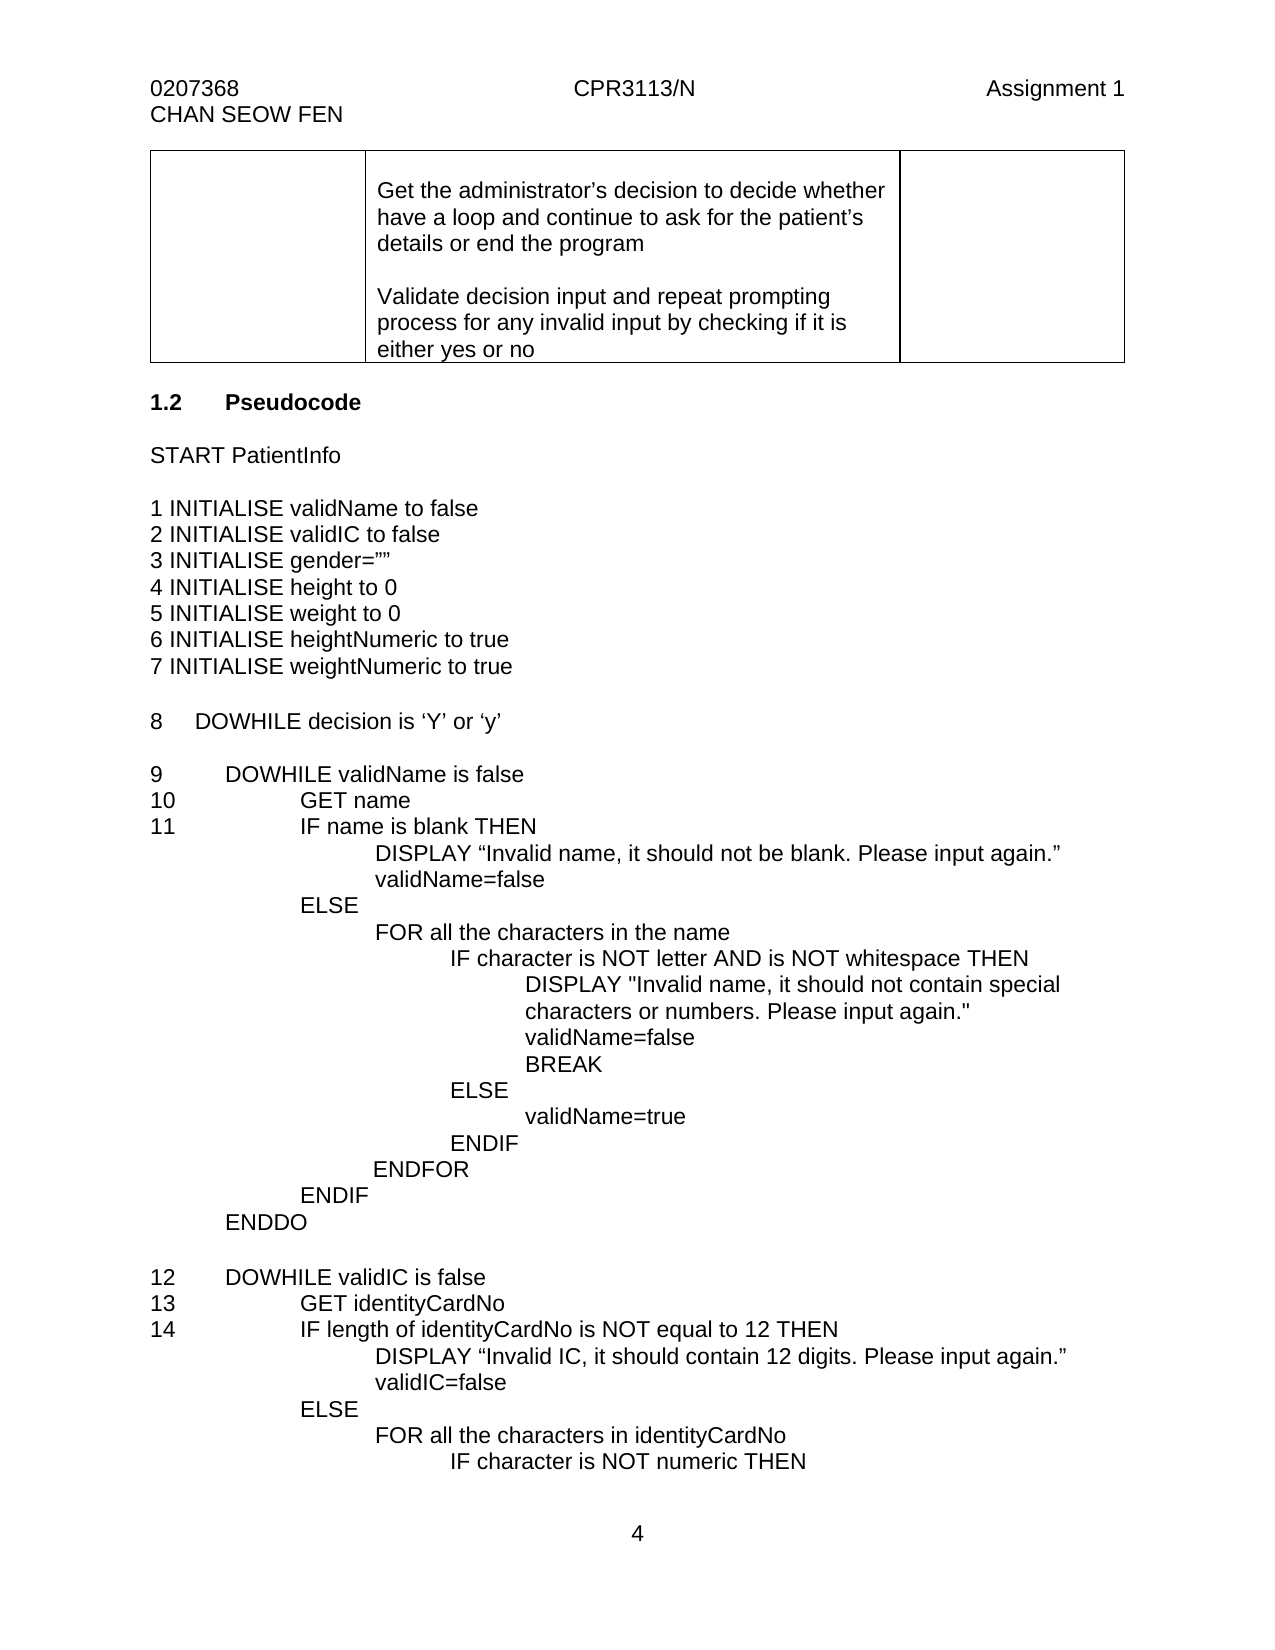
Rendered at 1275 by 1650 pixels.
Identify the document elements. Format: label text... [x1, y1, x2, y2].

text validName=false [150, 1024, 1125, 1051]
text 1 INITIALISE validName to false [150, 495, 1125, 521]
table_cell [366, 151, 899, 362]
text 10 GET name [150, 787, 1125, 813]
text validName=true [150, 1103, 1125, 1129]
text ENDIF [150, 1129, 1125, 1156]
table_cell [901, 151, 1124, 362]
text 5 INITIALISE weight to 0 [150, 600, 1125, 626]
text IF character is NOT numeric THEN [150, 1448, 1125, 1474]
text 7 INITIALISE weightNumeric to true [150, 653, 1125, 679]
text 3 INITIALISE gender=”” [150, 547, 1125, 574]
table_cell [151, 151, 365, 362]
text 14 IF length of identityCardNo is NOT equal to 12 THEN [150, 1316, 1125, 1343]
text IF character is NOT letter AND is NOT whitespace THEN [150, 945, 1125, 971]
text ENDDO [150, 1209, 1125, 1235]
text 4 INITIALISE height to 0 [150, 574, 1125, 600]
text ELSE [150, 1077, 1125, 1103]
text 2 INITIALISE validIC to false [150, 521, 1125, 547]
text validIC=false [150, 1369, 1125, 1396]
text DISPLAY "Invalid name, it should not contain special characters or numbers. Please input again." [525, 971, 1125, 1024]
text 1.2 Pseudocode [150, 389, 1125, 416]
text 13 GET identityCardNo [150, 1290, 1125, 1316]
text 6 INITIALISE heightNumeric to true [150, 626, 1125, 653]
text validName=false [150, 866, 1125, 892]
text 12 DOWHILE validIC is false [150, 1264, 1125, 1290]
text 9 DOWHILE validName is false [150, 761, 1125, 787]
text BREAK [150, 1051, 1125, 1077]
text 8 DOWHILE decision is ‘Y’ or ‘y’ [150, 708, 1125, 734]
text ELSE FOR all the characters in identityCardNo [150, 1396, 1125, 1448]
text ELSE FOR all the characters in the name [150, 892, 1125, 945]
text ENDFOR ENDIF [150, 1156, 1125, 1209]
text 11 IF name is blank THEN [150, 813, 1125, 840]
text START PatientInfo [150, 442, 1125, 468]
text DISPLAY “Invalid name, it should not be blank. Please input again.” [150, 840, 1125, 866]
text DISPLAY “Invalid IC, it should contain 12 digits. Please input again.” [150, 1343, 1125, 1369]
